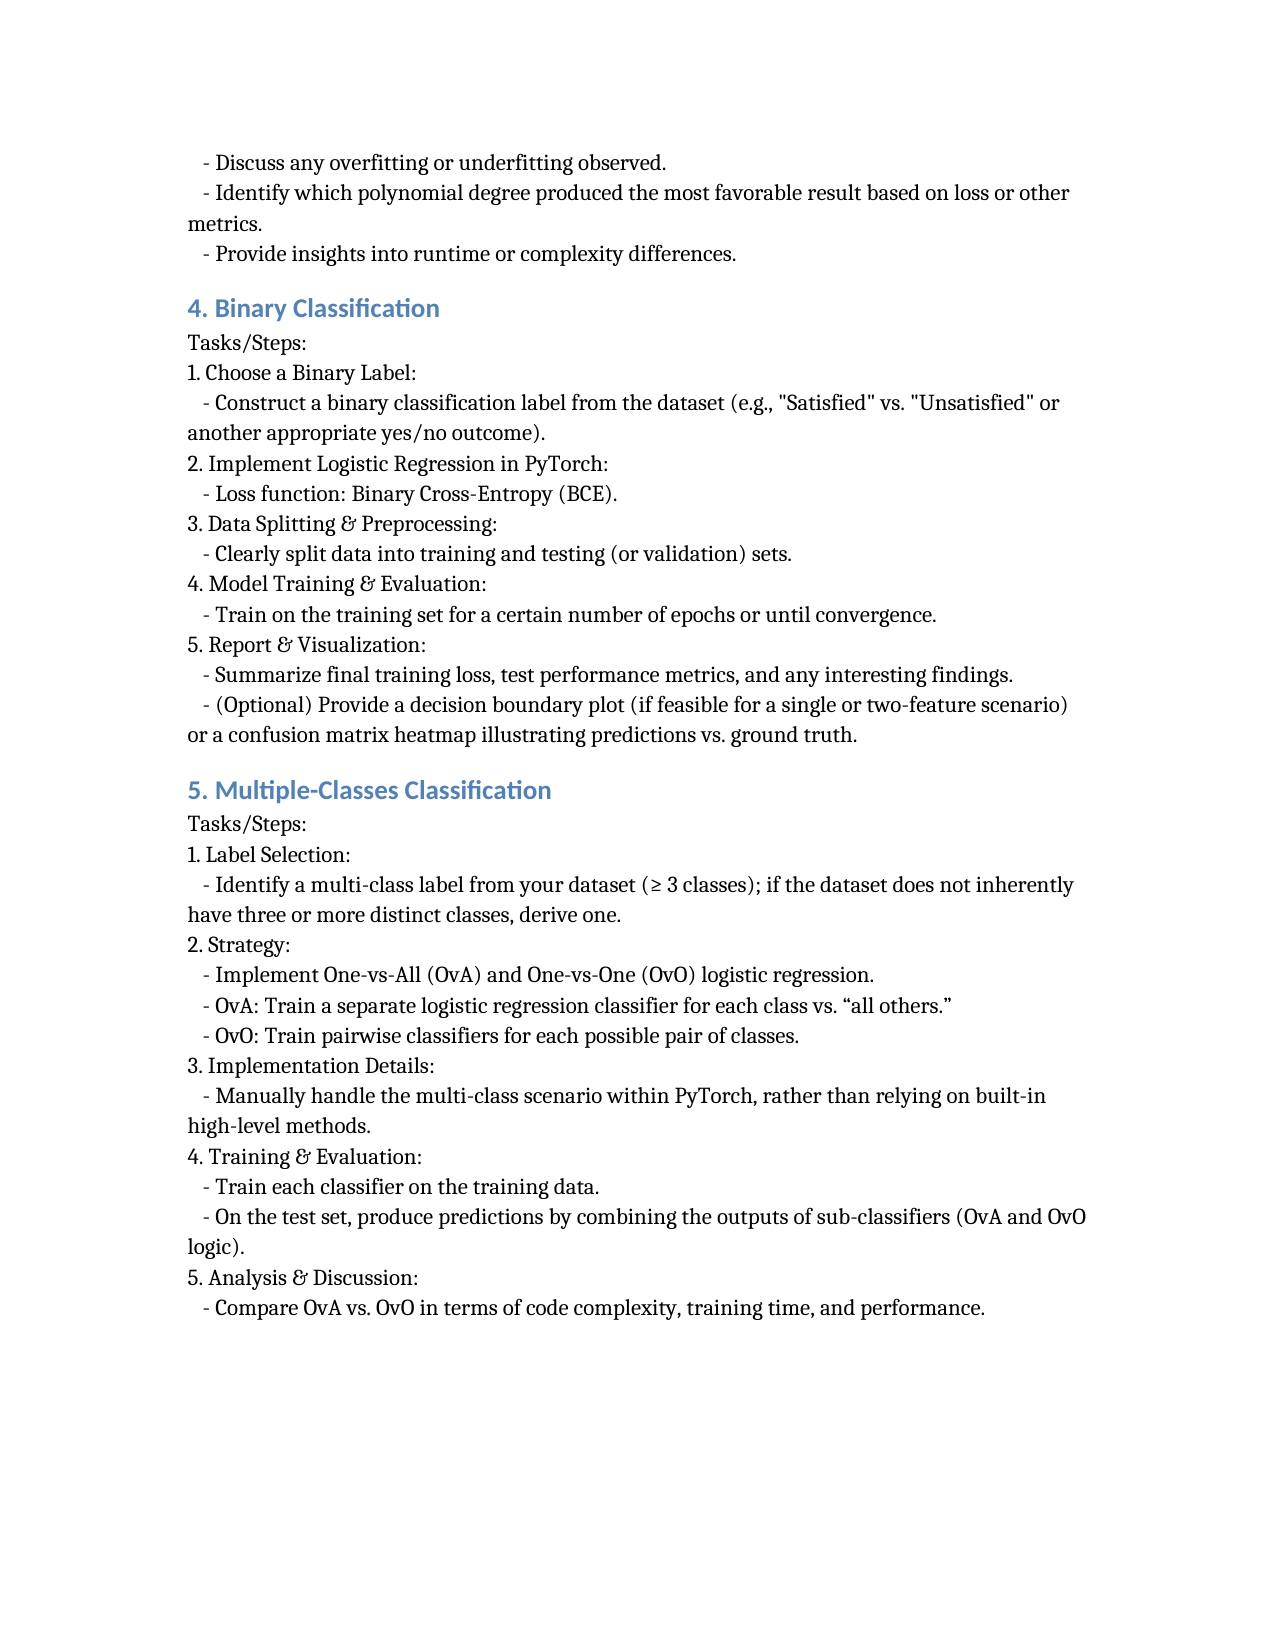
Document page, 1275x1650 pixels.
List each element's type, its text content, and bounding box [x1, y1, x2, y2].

subtitle 5. Multiple-Classes Classification [187, 773, 1087, 806]
text Tasks/Steps: 1. Label Selection: - Identify a multi-class label from your dataset (≥ 3 classes); if the dataset does not inherently have three or more distinct classes, derive one. 2. Strategy: - Implement One-vs-All (OvA) and One-vs-One (OvO) logistic regression. - OvA: Train a separate logistic regression classifier for each class vs. “all others.” - OvO: Train pairwise classifiers for each possible pair of classes. 3. Implementation Details: - Manually handle the multi-class scenario within PyTorch, rather than relying on built-in high-level methods. 4. Training & Evaluation: - Train each classifier on the training data. - On the test set, produce predictions by combining the outputs of sub-classifiers (OvA and OvO logic). 5. Analysis & Discussion: - Compare OvA vs. OvO in terms of code complexity, training time, and performance. [187, 811, 1087, 1321]
text Tasks/Steps: 1. Choose a Binary Label: - Construct a binary classification label from the dataset (e.g., "Satisfied" vs. "Unsatisfied" or another appropriate yes/no outcome). 2. Implement Logistic Regression in PyTorch: - Loss function: Binary Cross-Entropy (BCE). 3. Data Splitting & Preprocessing: - Clearly split data into training and testing (or validation) sets. 4. Model Training & Evaluation: - Train on the training set for a certain number of epochs or until convergence. 5. Report & Visualization: - Summarize final training loss, test performance metrics, and any interesting findings. - (Optional) Provide a decision boundary plot (if feasible for a single or two-feature scenario) or a confusion matrix heatmap illustrating predictions vs. ground truth. [187, 329, 1087, 749]
subtitle 4. Binary Classification [187, 292, 1087, 325]
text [187, 150, 1087, 267]
